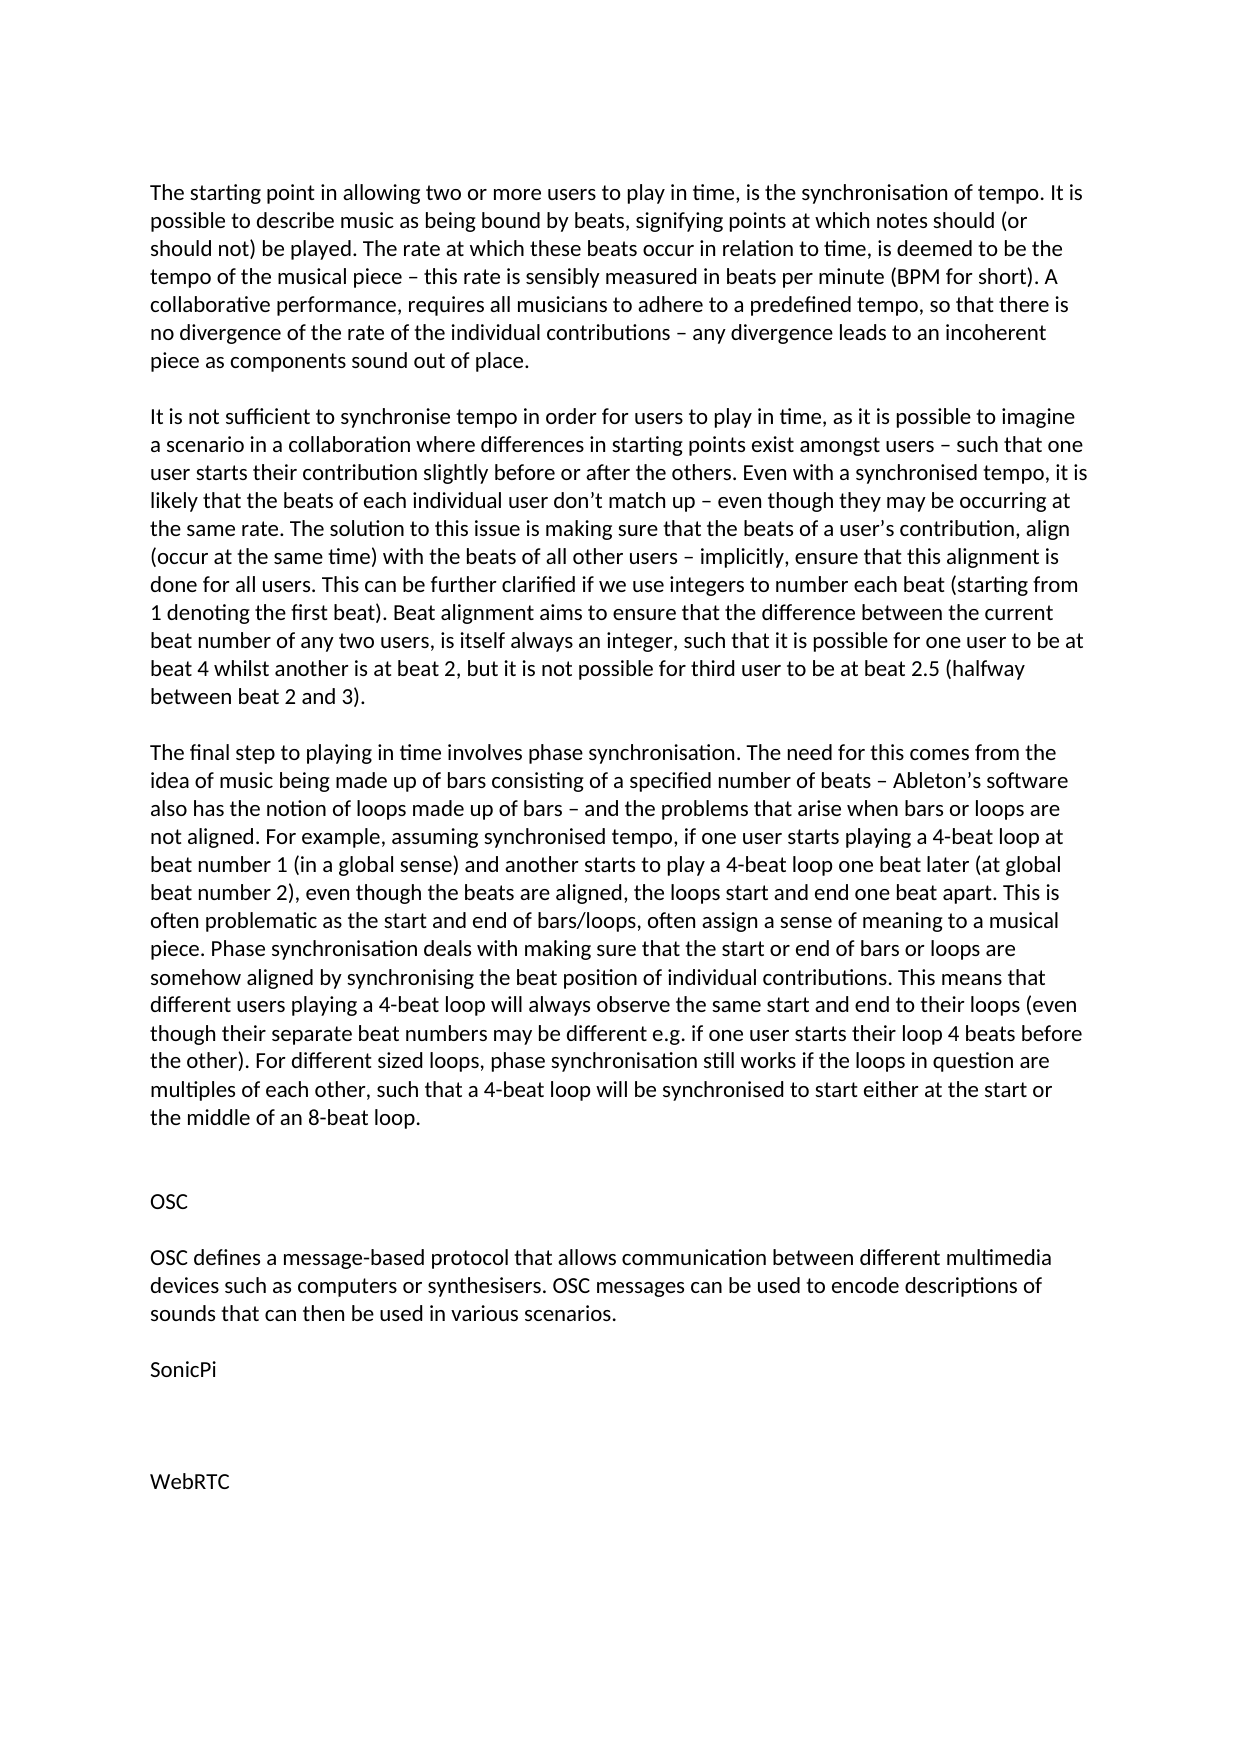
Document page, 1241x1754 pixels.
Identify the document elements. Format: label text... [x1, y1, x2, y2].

text WebRTC [150, 1467, 1090, 1495]
text The starting point in allowing two or more users to play in time, is the synchronisation of tempo. It is possible to describe music as being bound by beats, signifying points at which notes should (or should not) be played. The rate at which these beats occur in relation to time, is deemed to be the tempo of the musical piece – this rate is sensibly measured in beats per minute (BPM for short). A collaborative performance, requires all musicians to adhere to a predefined tempo, so that there is no divergence of the rate of the individual contributions – any divergence leads to an incoherent piece as components sound out of place. [150, 178, 1090, 374]
text OSC defines a message-based protocol that allows communication between different multimedia devices such as computers or synthesisers. OSC messages can be used to encode descriptions of sounds that can then be used in various scenarios. [150, 1243, 1090, 1327]
text SonicPi [150, 1355, 1090, 1383]
text OSC [150, 1187, 1090, 1215]
text The final step to playing in time involves phase synchronisation. The need for this comes from the idea of music being made up of bars consisting of a specified number of beats – Ableton’s software also has the notion of loops made up of bars – and the problems that arise when bars or loops are not aligned. For example, assuming synchronised tempo, if one user starts playing a 4-beat loop at beat number 1 (in a global sense) and another starts to play a 4-beat loop one beat later (at global beat number 2), even though the beats are aligned, the loops start and end one beat apart. This is often problematic as the start and end of bars/loops, often assign a sense of meaning to a musical piece. Phase synchronisation deals with making sure that the start or end of bars or loops are somehow aligned by synchronising the beat position of individual contributions. This means that different users playing a 4-beat loop will always observe the same start and end to their loops (even though their separate beat numbers may be different e.g. if one user starts their loop 4 beats before the other). For different sized loops, phase synchronisation still works if the loops in question are multiples of each other, such that a 4-beat loop will be synchronised to start either at the start or the middle of an 8-beat loop. [150, 738, 1090, 1131]
text It is not sufficient to synchronise tempo in order for users to play in time, as it is possible to imagine a scenario in a collaboration where differences in starting points exist amongst users – such that one user starts their contribution slightly before or after the others. Even with a synchronised tempo, it is likely that the beats of each individual user don’t match up – even though they may be occurring at the same rate. The solution to this issue is making sure that the beats of a user’s contribution, align (occur at the same time) with the beats of all other users – implicitly, ensure that this alignment is done for all users. This can be further clarified if we use integers to number each beat (starting from 1 denoting the first beat). Beat alignment aims to ensure that the difference between the current beat number of any two users, is itself always an integer, such that it is possible for one user to be at beat 4 whilst another is at beat 2, but it is not possible for third user to be at beat 2.5 (halfway between beat 2 and 3). [150, 402, 1090, 710]
